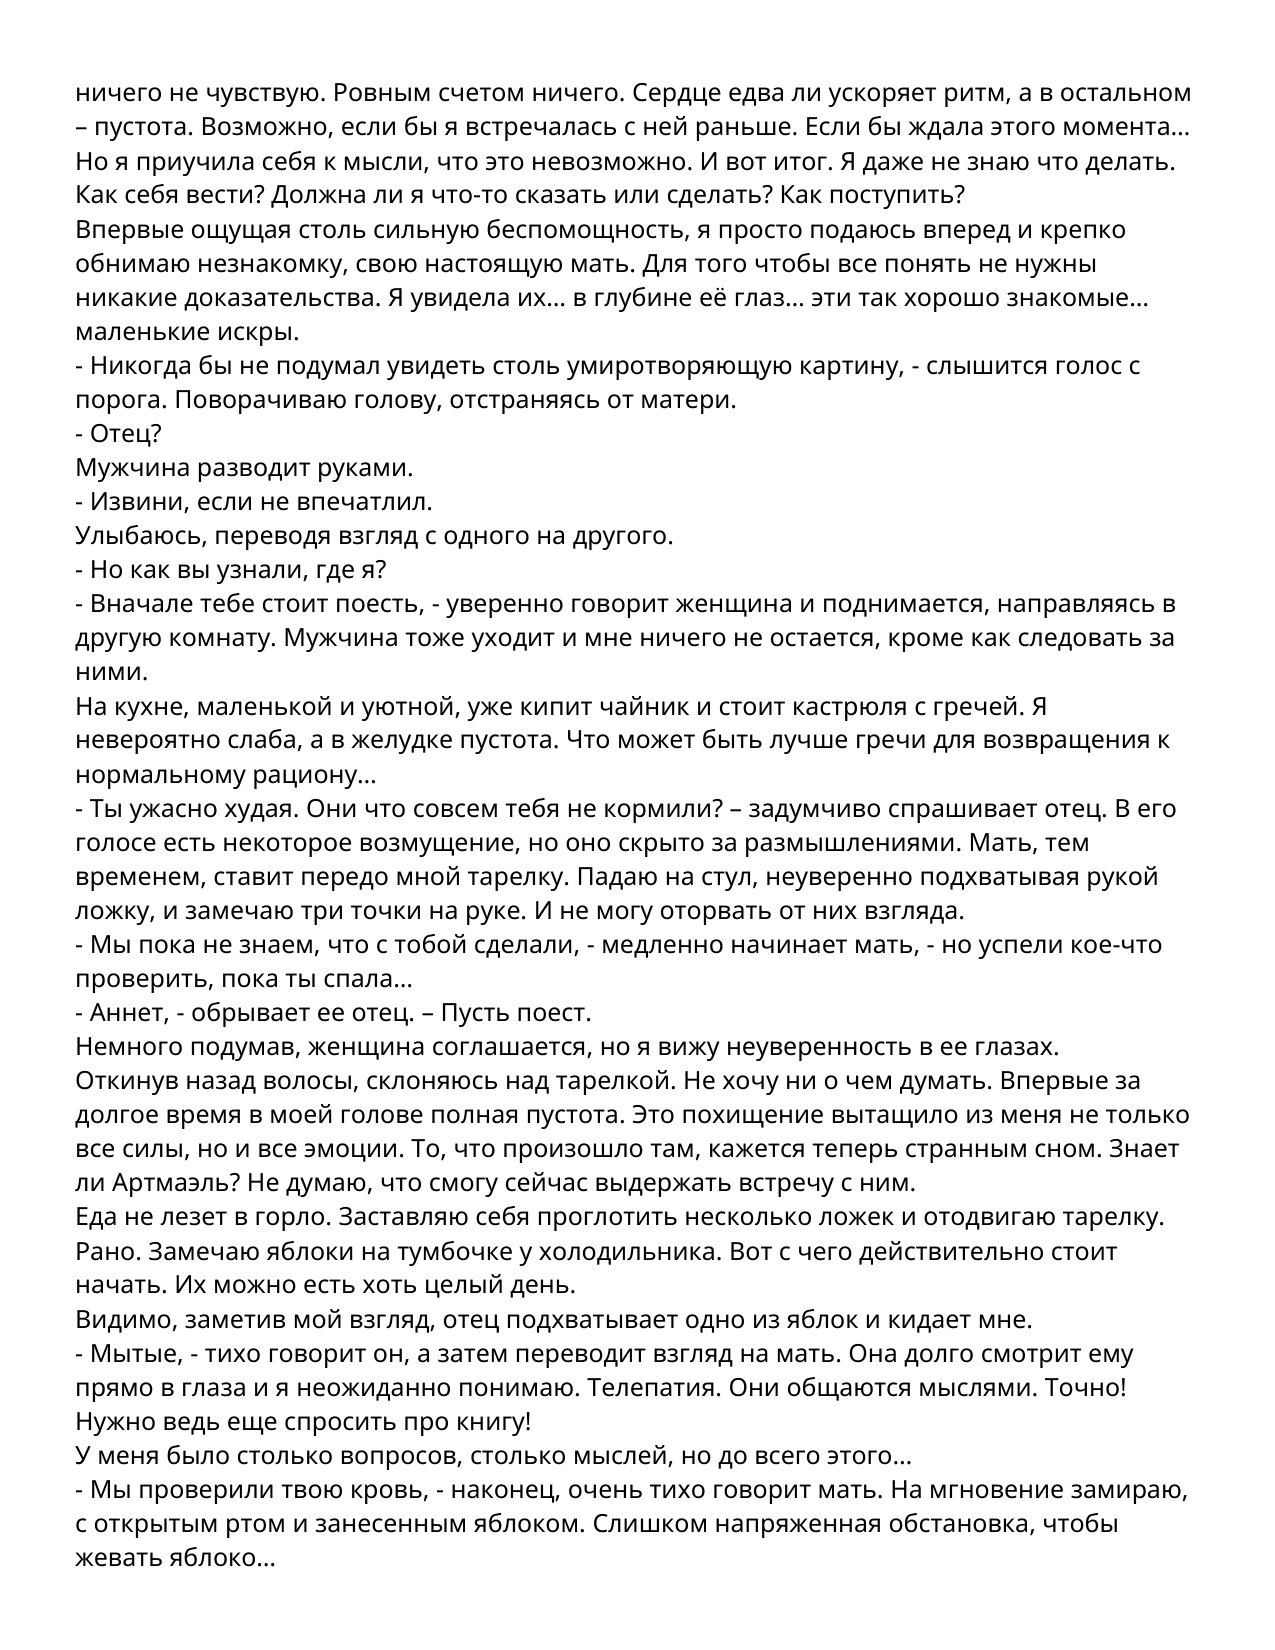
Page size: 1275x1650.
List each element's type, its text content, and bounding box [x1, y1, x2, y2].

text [75, 75, 1200, 211]
text Откинув назад волосы, склоняюсь над тарелкой. Не хочу ни о чем думать. Впервые за долгое время в моей голове полная пустота. Это похищение вытащило из меня не только все силы, но и все эмоции. То, что произошло там, кажется теперь странным сном. Знает ли Артмаэль? Не думаю, что смогу сейчас выдержать встречу с ним. [75, 1063, 1200, 1199]
text - Мы проверили твою кровь, - наконец, очень тихо говорит мать. На мгновение замираю, с открытым ртом и занесенным яблоком. Слишком напряженная обстановка, чтобы жевать яблоко… [75, 1472, 1200, 1574]
text На кухне, маленькой и уютной, уже кипит чайник и стоит кастрюля с гречей. Я невероятно слаба, а в желудке пустота. Что может быть лучше гречи для возвращения к нормальному рациону… [75, 688, 1200, 790]
text Впервые ощущая столь сильную беспомощность, я просто подаюсь вперед и крепко обнимаю незнакомку, свою настоящую мать. Для того чтобы все понять не нужны никакие доказательства. Я увидела их… в глубине её глаз… эти так хорошо знакомые… маленькие искры. [75, 211, 1200, 347]
text - Ты ужасно худая. Они что совсем тебя не кормили? – задумчиво спрашивает отец. В его голосе есть некоторое возмущение, но оно скрыто за размышлениями. Мать, тем временем, ставит передо мной тарелку. Падаю на стул, неуверенно подхватывая рукой ложку, и замечаю три точки на руке. И не могу оторвать от них взгляда. [75, 790, 1200, 927]
text - Вначале тебе стоит поесть, - уверенно говорит женщина и поднимается, направляясь в другую комнату. Мужчина тоже уходит и мне ничего не остается, кроме как следовать за ними. [75, 586, 1200, 688]
text У меня было столько вопросов, столько мыслей, но до всего этого… [75, 1437, 1200, 1472]
text Мужчина разводит руками. [75, 450, 1200, 484]
text - Никогда бы не подумал увидеть столь умиротворяющую картину, - слышится голос с порога. Поворачиваю голову, отстраняясь от матери. [75, 347, 1200, 416]
text - Мы пока не знаем, что с тобой сделали, - медленно начинает мать, - но успели кое-что проверить, пока ты спала… [75, 927, 1200, 995]
text - Отец? [75, 416, 1200, 450]
text Еда не лезет в горло. Заставляю себя проглотить несколько ложек и отодвигаю тарелку. Рано. Замечаю яблоки на тумбочке у холодильника. Вот с чего действительно стоит начать. Их можно есть хоть целый день. [75, 1199, 1200, 1301]
text - Но как вы узнали, где я? [75, 552, 1200, 586]
text Улыбаюсь, переводя взгляд с одного на другого. [75, 518, 1200, 552]
text - Аннет, - обрывает ее отец. – Пусть поест. [75, 995, 1200, 1029]
text - Мытые, - тихо говорит он, а затем переводит взгляд на мать. Она долго смотрит ему прямо в глаза и я неожиданно понимаю. Телепатия. Они общаются мыслями. Точно! Нужно ведь еще спросить про книгу! [75, 1335, 1200, 1437]
text - Извини, если не впечатлил. [75, 484, 1200, 518]
text Видимо, заметив мой взгляд, отец подхватывает одно из яблок и кидает мне. [75, 1301, 1200, 1335]
text Немного подумав, женщина соглашается, но я вижу неуверенность в ее глазах. [75, 1029, 1200, 1063]
